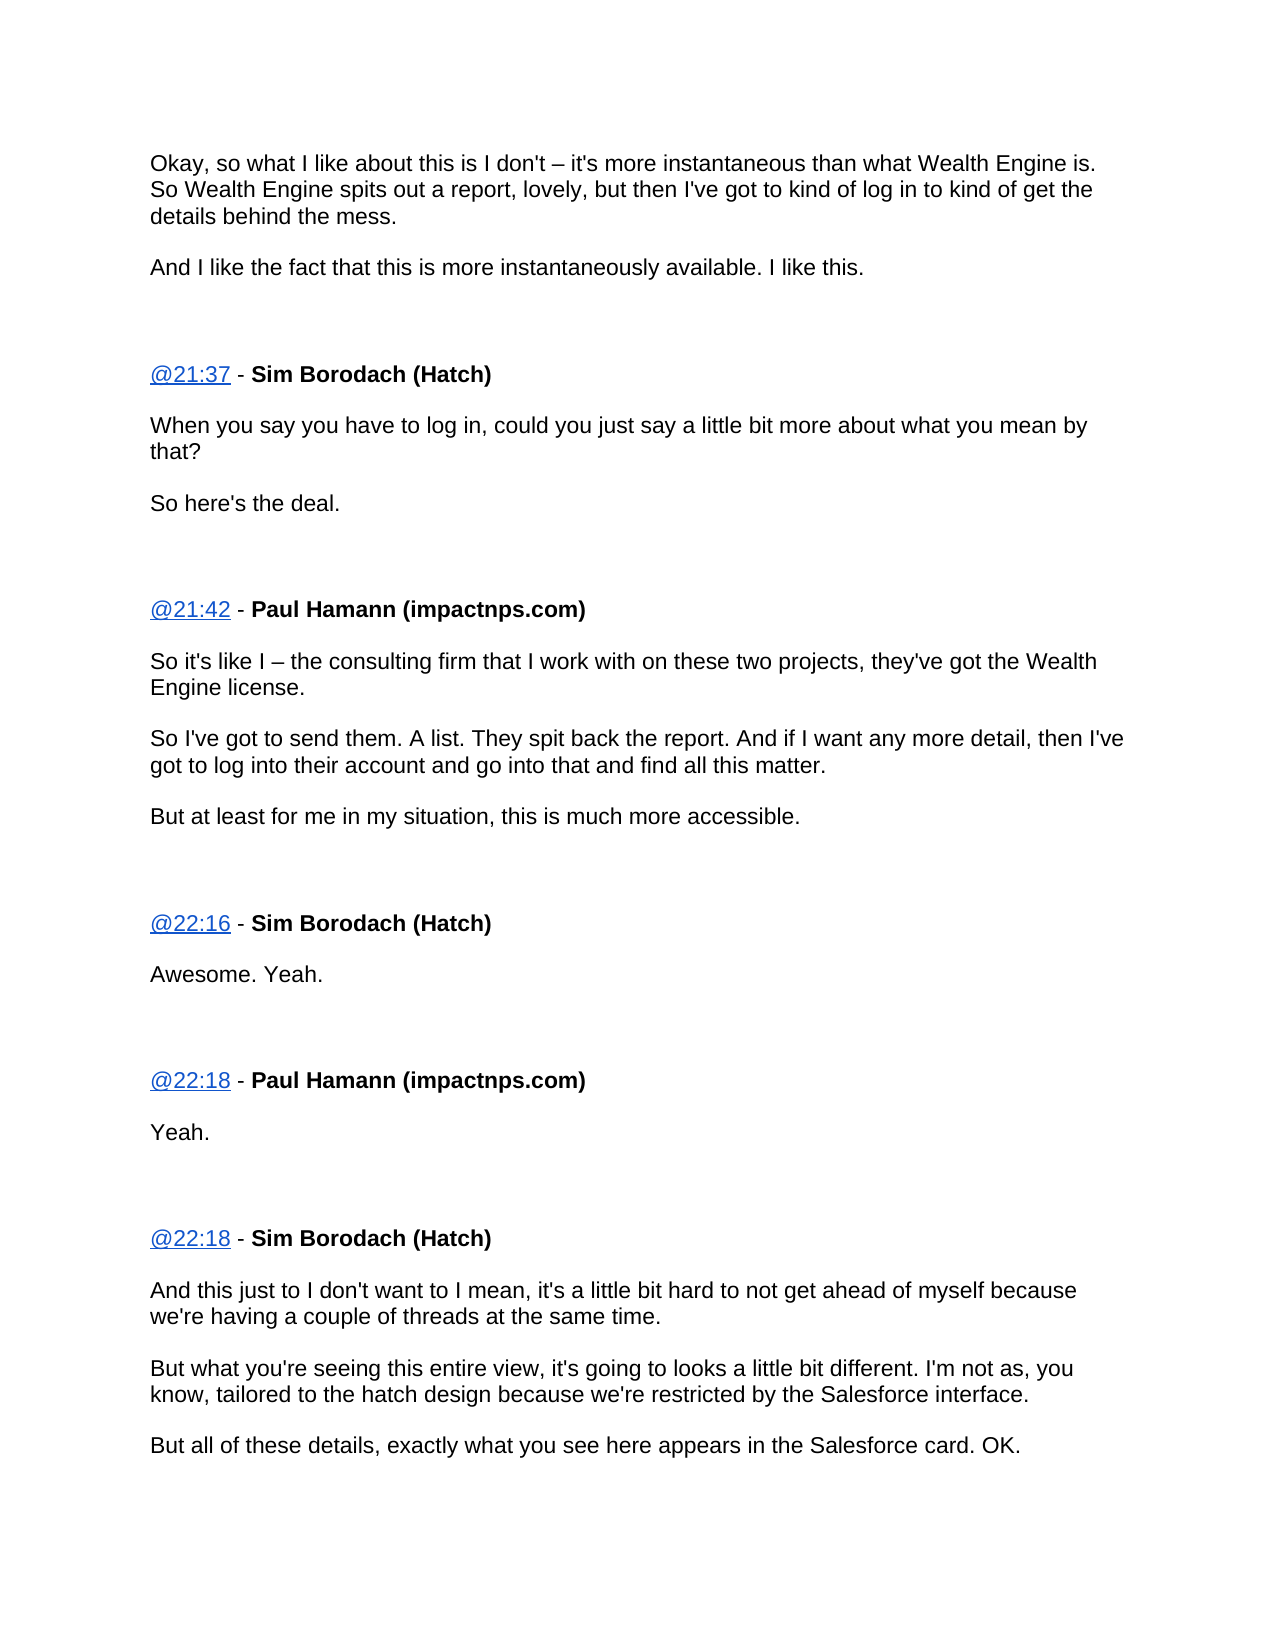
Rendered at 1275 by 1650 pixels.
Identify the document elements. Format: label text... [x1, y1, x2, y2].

text But what you're seeing this entire view, it's going to looks a little bit different. I'm not as, you know, tailored to the hatch design because we're restricted by the Salesforce interface. [150, 1354, 1125, 1407]
text So here's the deal. [150, 490, 1125, 516]
text @22:18 - Sim Borodach (Hatch) [150, 1225, 1125, 1252]
text @22:16 - Sim Borodach (Hatch) [150, 909, 1125, 936]
text @21:42 - Paul Hamann (impactnps.com) [150, 596, 1125, 623]
text And this just to I don't want to I mean, it's a little bit hard to not get ahead of myself because we're having a couple of threads at the same time. [150, 1277, 1125, 1329]
text Yeah. [150, 1119, 1125, 1145]
text And I like the fact that this is more instantaneously available. I like this. [150, 254, 1125, 280]
text So it's like I – the consulting firm that I work with on these two projects, they've got the Wealth Engine license. [150, 648, 1125, 700]
text But all of these details, exactly what you see here appears in the Salesforce card. OK. [150, 1432, 1125, 1458]
text @21:37 - Sim Borodach (Hatch) [150, 361, 1125, 387]
text Awesome. Yeah. [150, 961, 1125, 987]
text But at least for me in my situation, this is much more accessible. [150, 803, 1125, 829]
text @22:18 - Paul Hamann (impactnps.com) [150, 1067, 1125, 1094]
text When you say you have to log in, could you just say a little bit more about what you mean by that? [150, 412, 1125, 465]
text Okay, so what I like about this is I don't – it's more instantaneous than what Wealth Engine is. So Wealth Engine spits out a report, lovely, but then I've got to kind of log in to kind of get the details behind the mess. [150, 150, 1125, 229]
text So I've got to send them. A list. They spit back the report. And if I want any more detail, then I've got to log into their account and go into that and find all this matter. [150, 725, 1125, 778]
